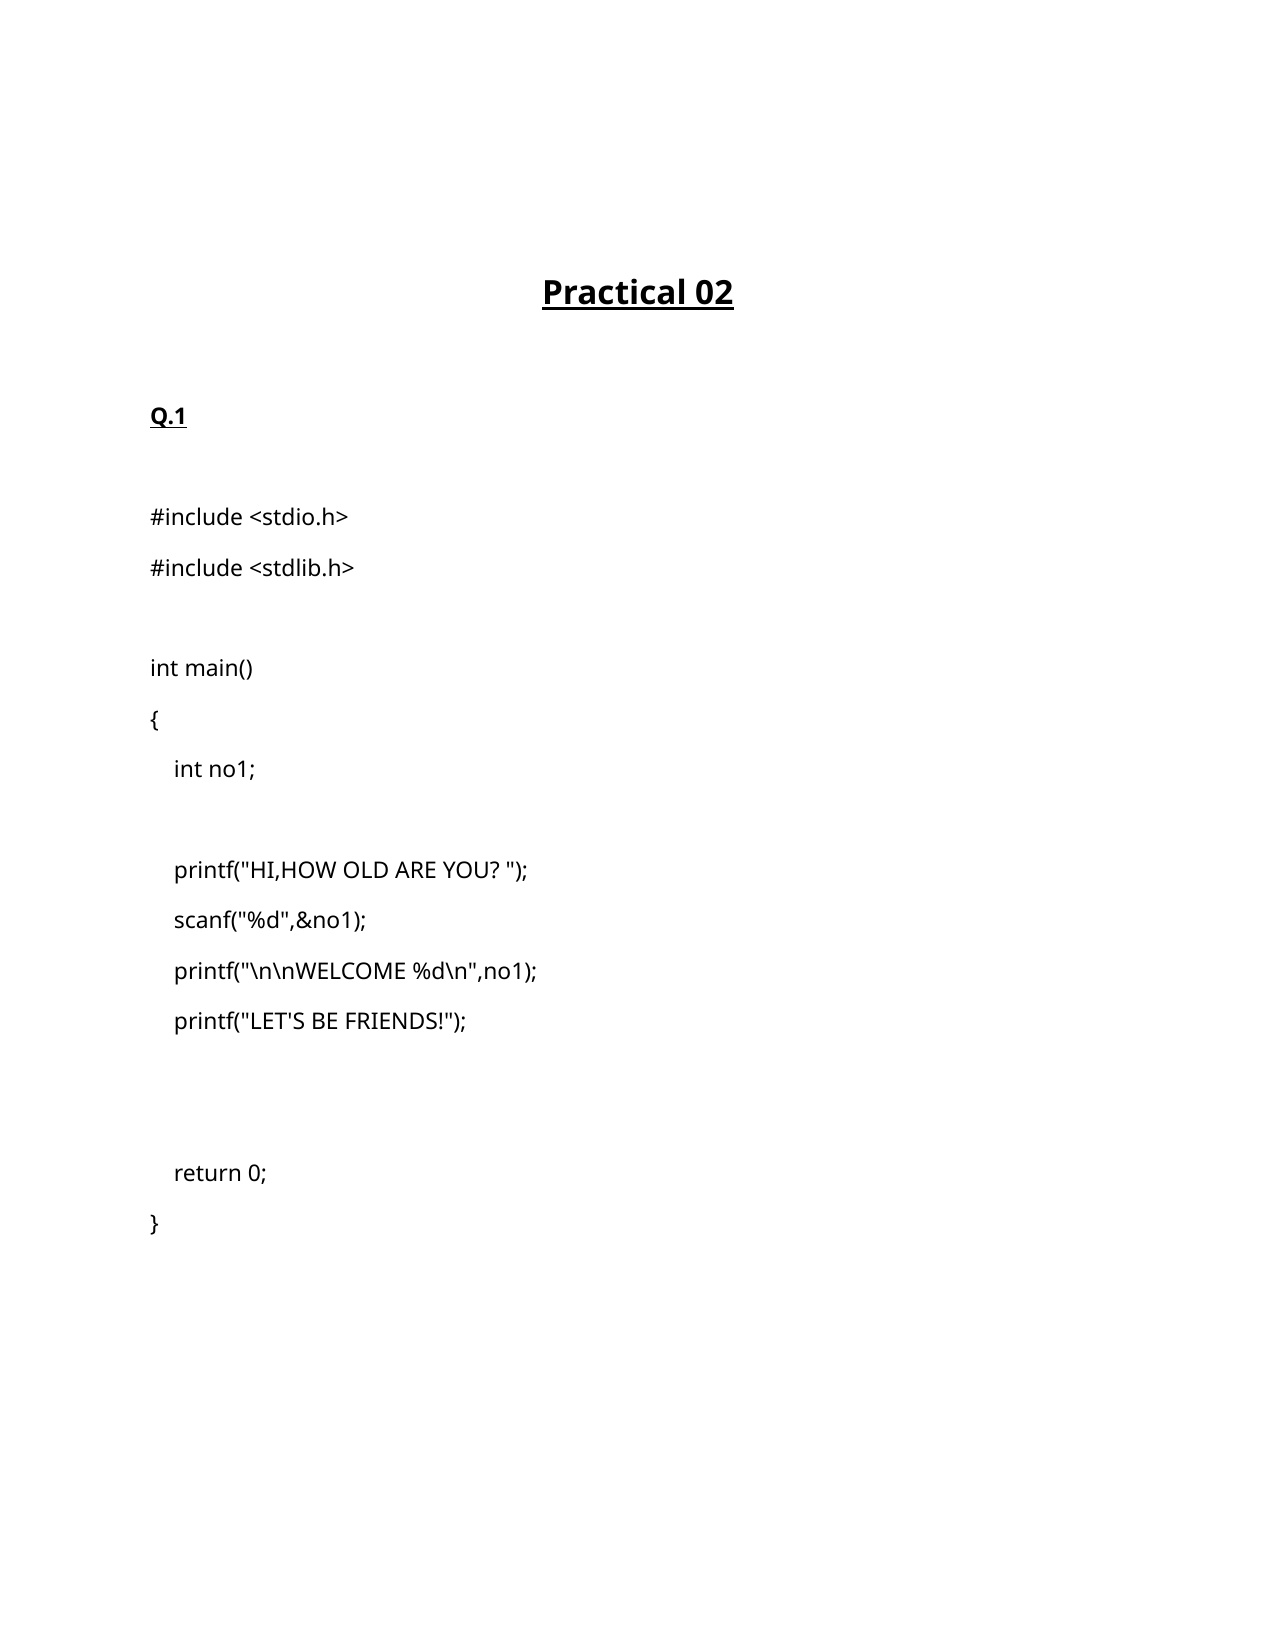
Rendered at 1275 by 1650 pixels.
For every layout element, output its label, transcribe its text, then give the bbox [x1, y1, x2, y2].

text Q.1 [150, 400, 1125, 432]
text int main() [150, 652, 1125, 684]
text scanf("%d",&no1); [150, 904, 1125, 936]
text } [150, 1207, 1125, 1238]
text #include <stdlib.h> [150, 552, 1125, 583]
text { [150, 703, 1125, 734]
text printf("HI,HOW OLD ARE YOU? "); [150, 854, 1125, 885]
text printf("\n\nWELCOME %d\n",no1); [150, 955, 1125, 986]
text return 0; [150, 1157, 1125, 1188]
text int no1; [150, 753, 1125, 784]
text printf("LET'S BE FRIENDS!"); [150, 1005, 1125, 1037]
text Practical 02 [150, 269, 1125, 314]
text #include <stdio.h> [150, 501, 1125, 532]
